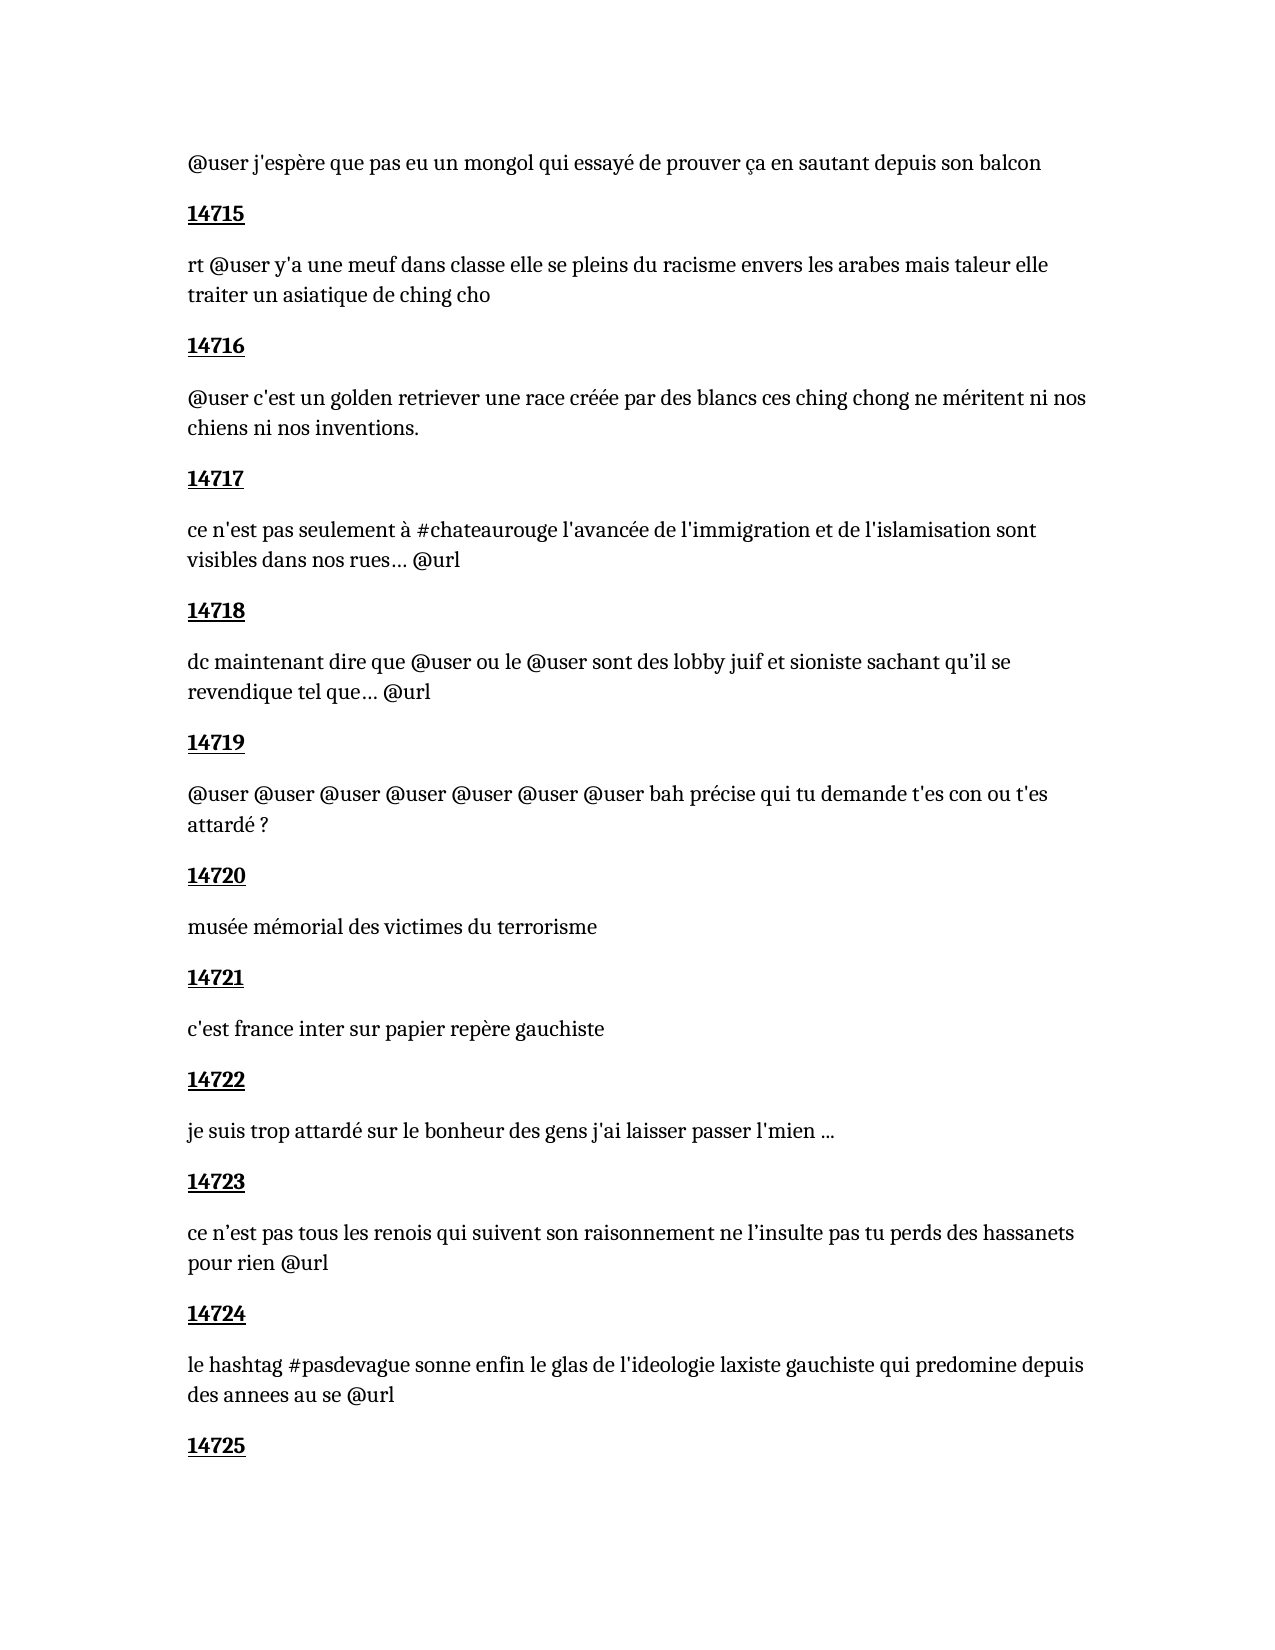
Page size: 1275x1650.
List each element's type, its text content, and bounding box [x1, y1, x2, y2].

text ce n’est pas tous les renois qui suivent son raisonnement ne l’insulte pas tu perds des hassanets pour rien @url [187, 1220, 1087, 1276]
text 14722 [187, 1067, 1087, 1093]
text je suis trop attardé sur le bonheur des gens j'ai laisser passer l'mien ... [187, 1118, 1087, 1144]
text 14717 [187, 466, 1087, 492]
text rt @user y'a une meuf dans classe elle se pleins du racisme envers les arabes mais taleur elle traiter un asiatique de ching cho [187, 252, 1087, 309]
text 14720 [187, 862, 1087, 889]
text 14718 [187, 598, 1087, 624]
text 14719 [187, 730, 1087, 757]
text ce n'est pas seulement à #chateaurouge l'avancée de l'immigration et de l'islamisation sont visibles dans nos rues… @url [187, 517, 1087, 573]
text musée mémorial des victimes du terrorisme [187, 913, 1087, 940]
text @user c'est un golden retriever une race créée par des blancs ces ching chong ne méritent ni nos chiens ni nos inventions. [187, 384, 1087, 441]
text c'est france inter sur papier repère gauchiste [187, 1016, 1087, 1042]
text dc maintenant dire que @user ou le @user sont des lobby juif et sioniste sachant qu’il se revendique tel que… @url [187, 649, 1087, 706]
text @user j'espère que pas eu un mongol qui essayé de prouver ça en sautant depuis son balcon [187, 150, 1087, 176]
text 14715 [187, 201, 1087, 227]
text 14723 [187, 1169, 1087, 1195]
text 14721 [187, 964, 1087, 991]
text 14725 [187, 1433, 1087, 1460]
text le hashtag #pasdevague sonne enfin le glas de l'ideologie laxiste gauchiste qui predomine depuis des annees au se @url [187, 1352, 1087, 1409]
text 14724 [187, 1301, 1087, 1327]
text 14716 [187, 333, 1087, 360]
text @user @user @user @user @user @user @user bah précise qui tu demande t'es con ou t'es attardé ? [187, 781, 1087, 838]
